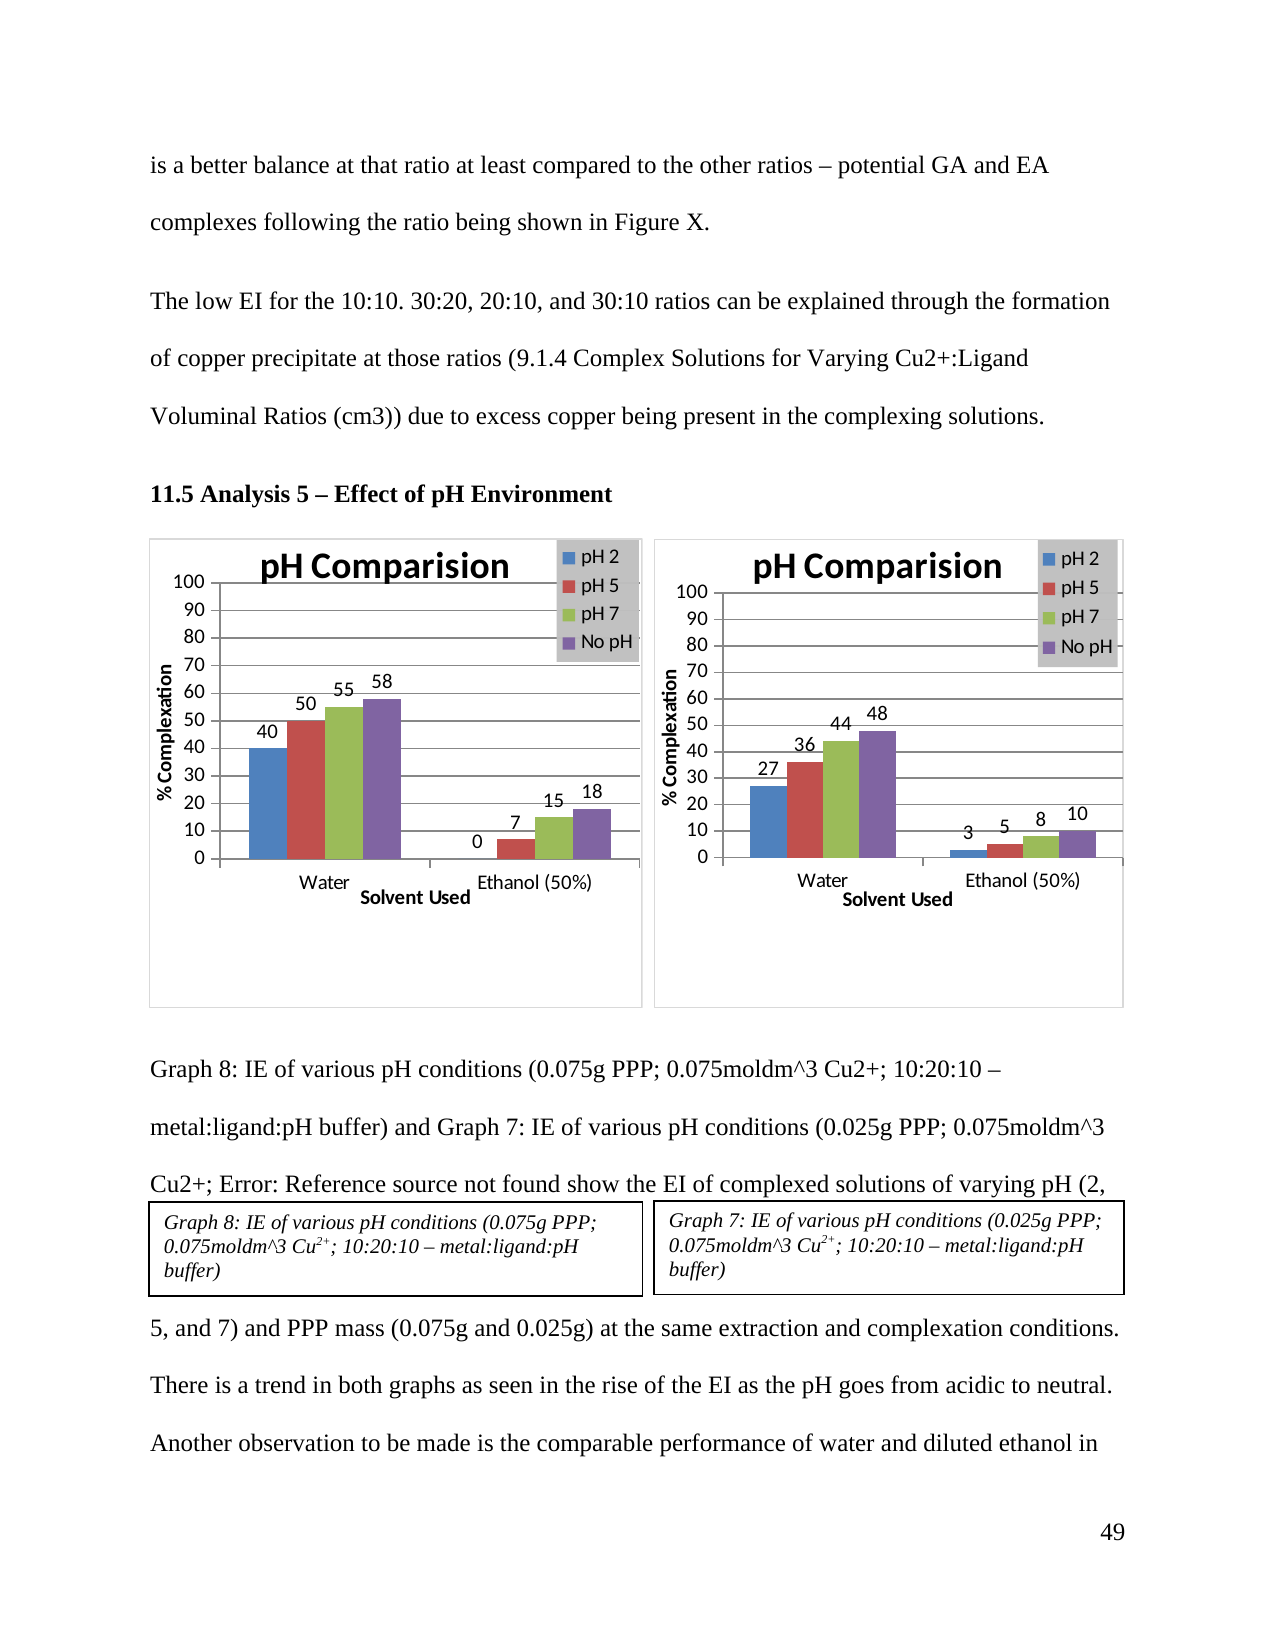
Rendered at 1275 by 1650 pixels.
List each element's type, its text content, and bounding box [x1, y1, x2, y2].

text The low EI for the 10:10. 30:20, 20:10, and 30:10 ratios can be explained through the formation of copper precipitate at those ratios (Section 9.1.4) due to excess copper being present in the complexing solutions. [150, 286, 1125, 429]
subtitle 11.5 Analysis 5 – Effect of pH Environment [150, 479, 1125, 508]
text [150, 150, 1125, 236]
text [150, 537, 1125, 1457]
